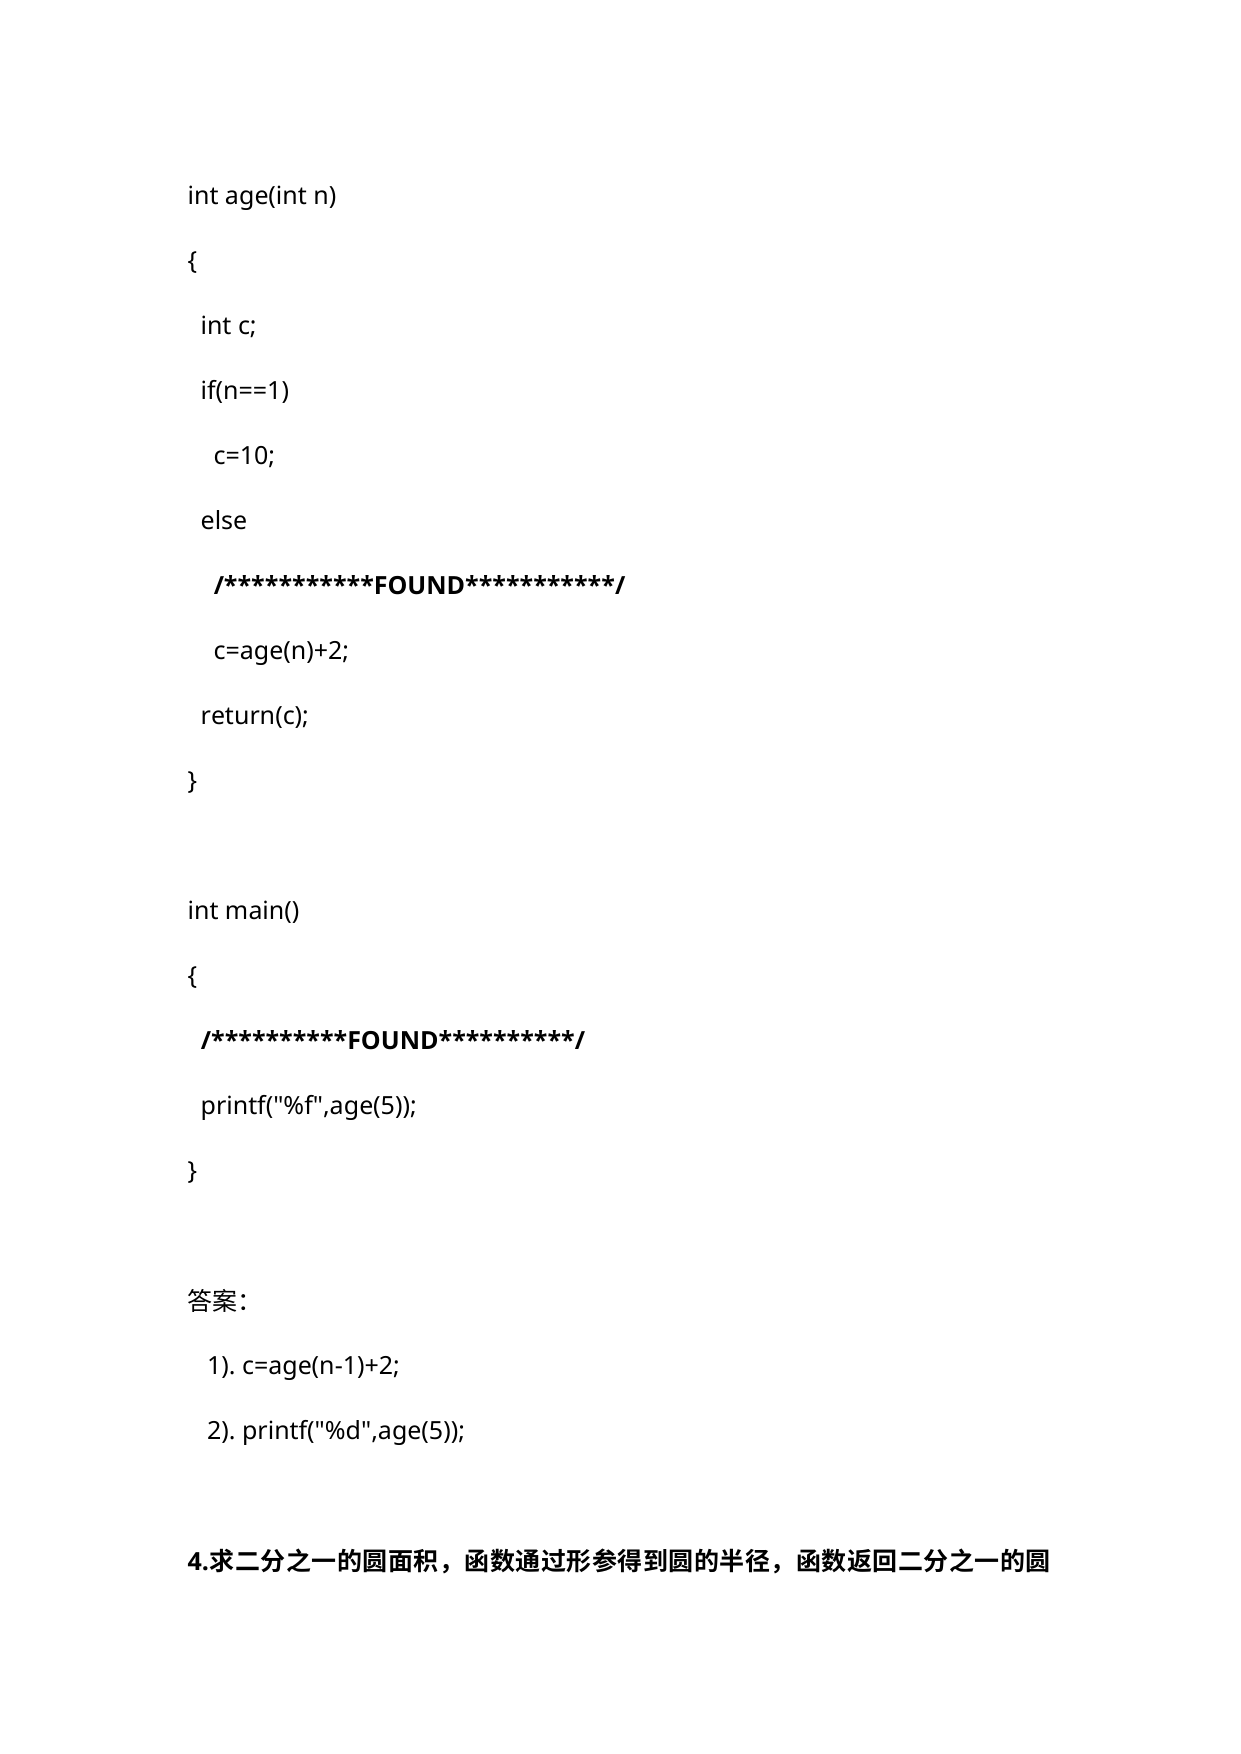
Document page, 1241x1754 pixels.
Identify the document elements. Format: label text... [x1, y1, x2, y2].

text { [187, 227, 1053, 292]
text { [187, 942, 1053, 1007]
text printf("%f",age(5)); [187, 1072, 1053, 1137]
text if(n==1) [187, 357, 1053, 422]
text /**********FOUND**********/ [187, 1007, 1053, 1072]
text int main() [187, 877, 1053, 942]
text 1). c=age(n-1)+2; [187, 1332, 1053, 1397]
text /***********FOUND***********/ [187, 552, 1053, 617]
text else [187, 487, 1053, 552]
text } [187, 1137, 1053, 1202]
text int c; [187, 292, 1053, 357]
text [187, 1527, 1053, 1592]
text c=10; [187, 422, 1053, 487]
text 答案： [187, 1267, 1053, 1332]
text int age(int n) [187, 162, 1053, 227]
text c=age(n)+2; [187, 617, 1053, 682]
text return(c); [187, 682, 1053, 747]
text } [187, 747, 1053, 812]
text 2). printf("%d",age(5)); [187, 1397, 1053, 1462]
